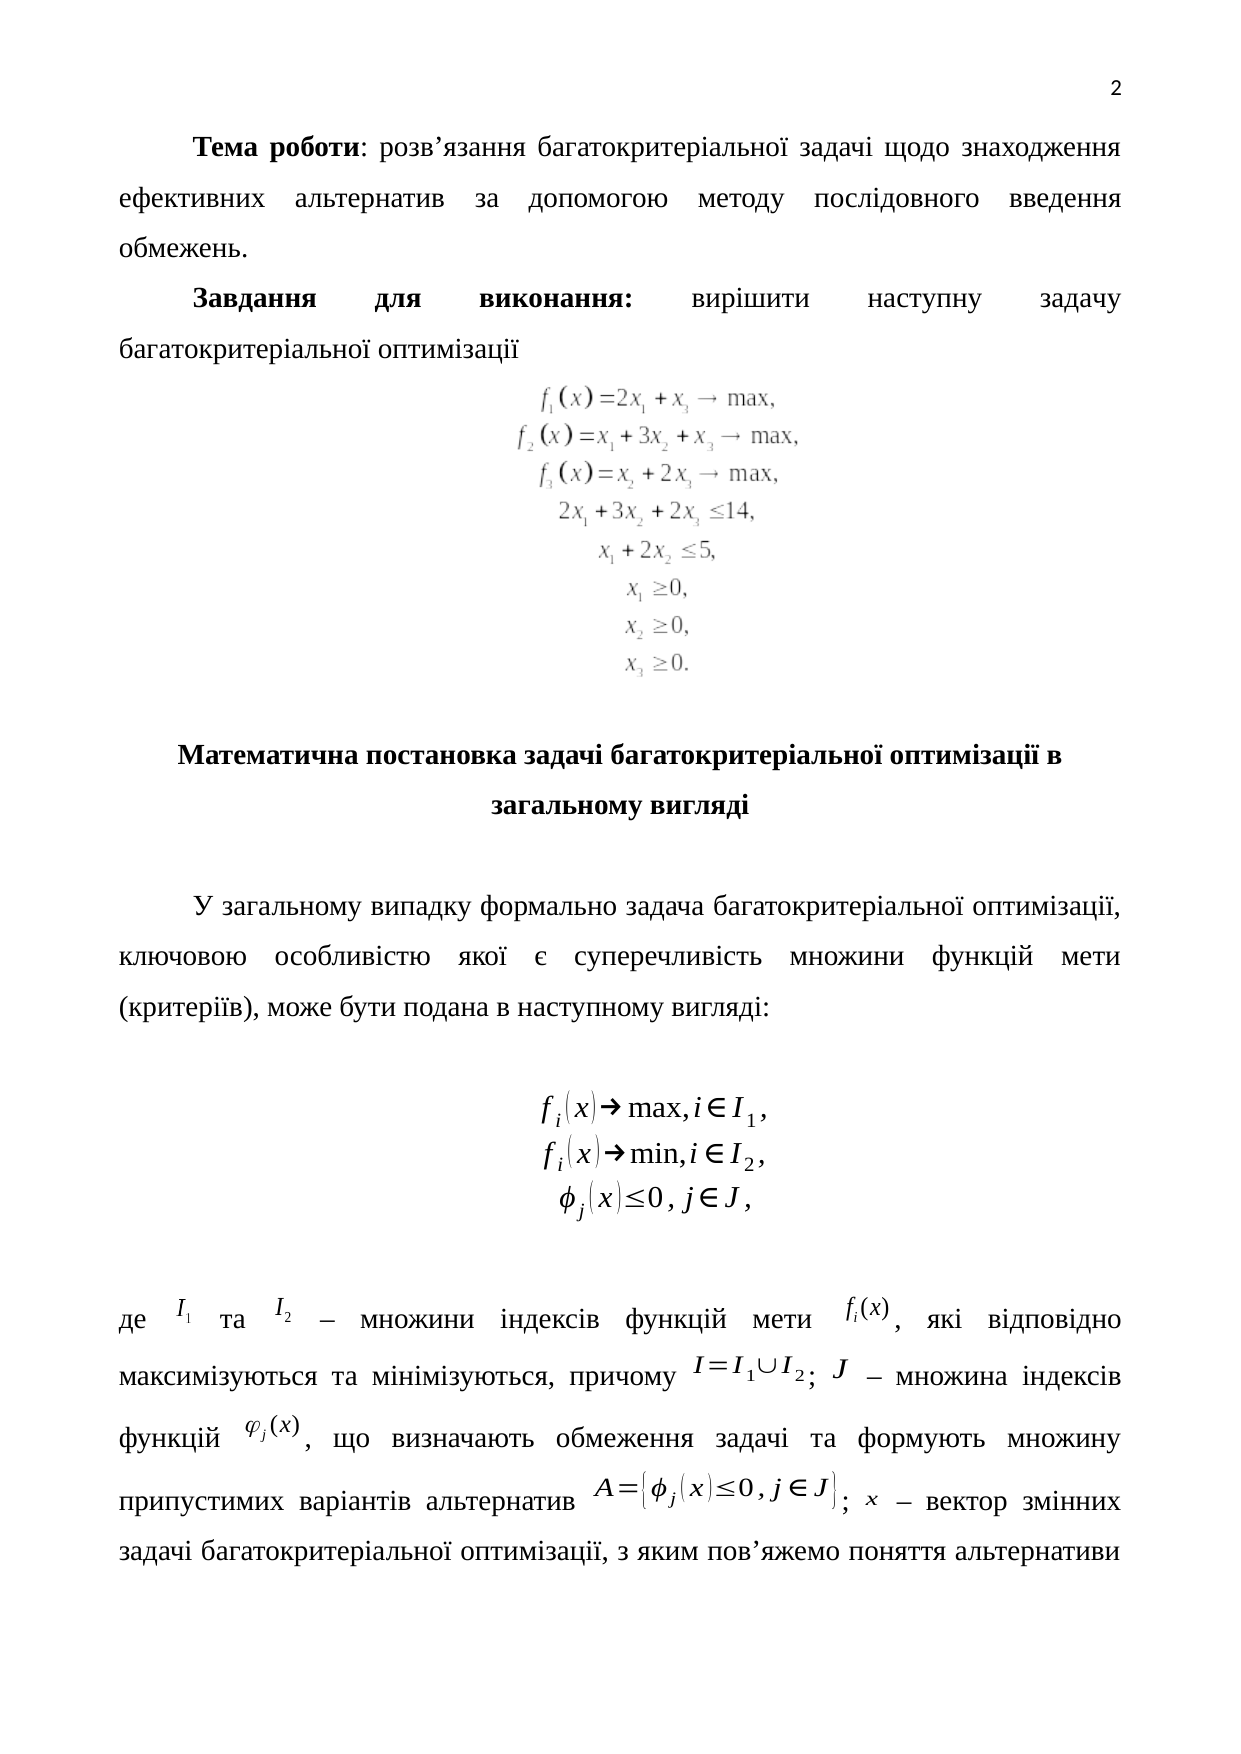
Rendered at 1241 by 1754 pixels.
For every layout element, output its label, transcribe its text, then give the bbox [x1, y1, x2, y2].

text Математична постановка задачі багатокритеріальної оптимізації в загальному вигляді [118, 737, 1122, 821]
text Завдання для виконання: вирішити наступну задачу багатокритеріальної оптимізації [118, 281, 1122, 364]
text Тема роботи: розв’язання багатокритеріальної задачі щодо знаходження ефективних альтернатив за допомогою методу послідовного введення обмежень. [118, 129, 1122, 264]
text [118, 1289, 1122, 1567]
text У загальному випадку формально задача багатокритеріальної оптимізації, ключовою особливістю якої є суперечливість множини функцій мети (критеріїв), може бути подана в наступному вигляді: [118, 888, 1122, 1022]
